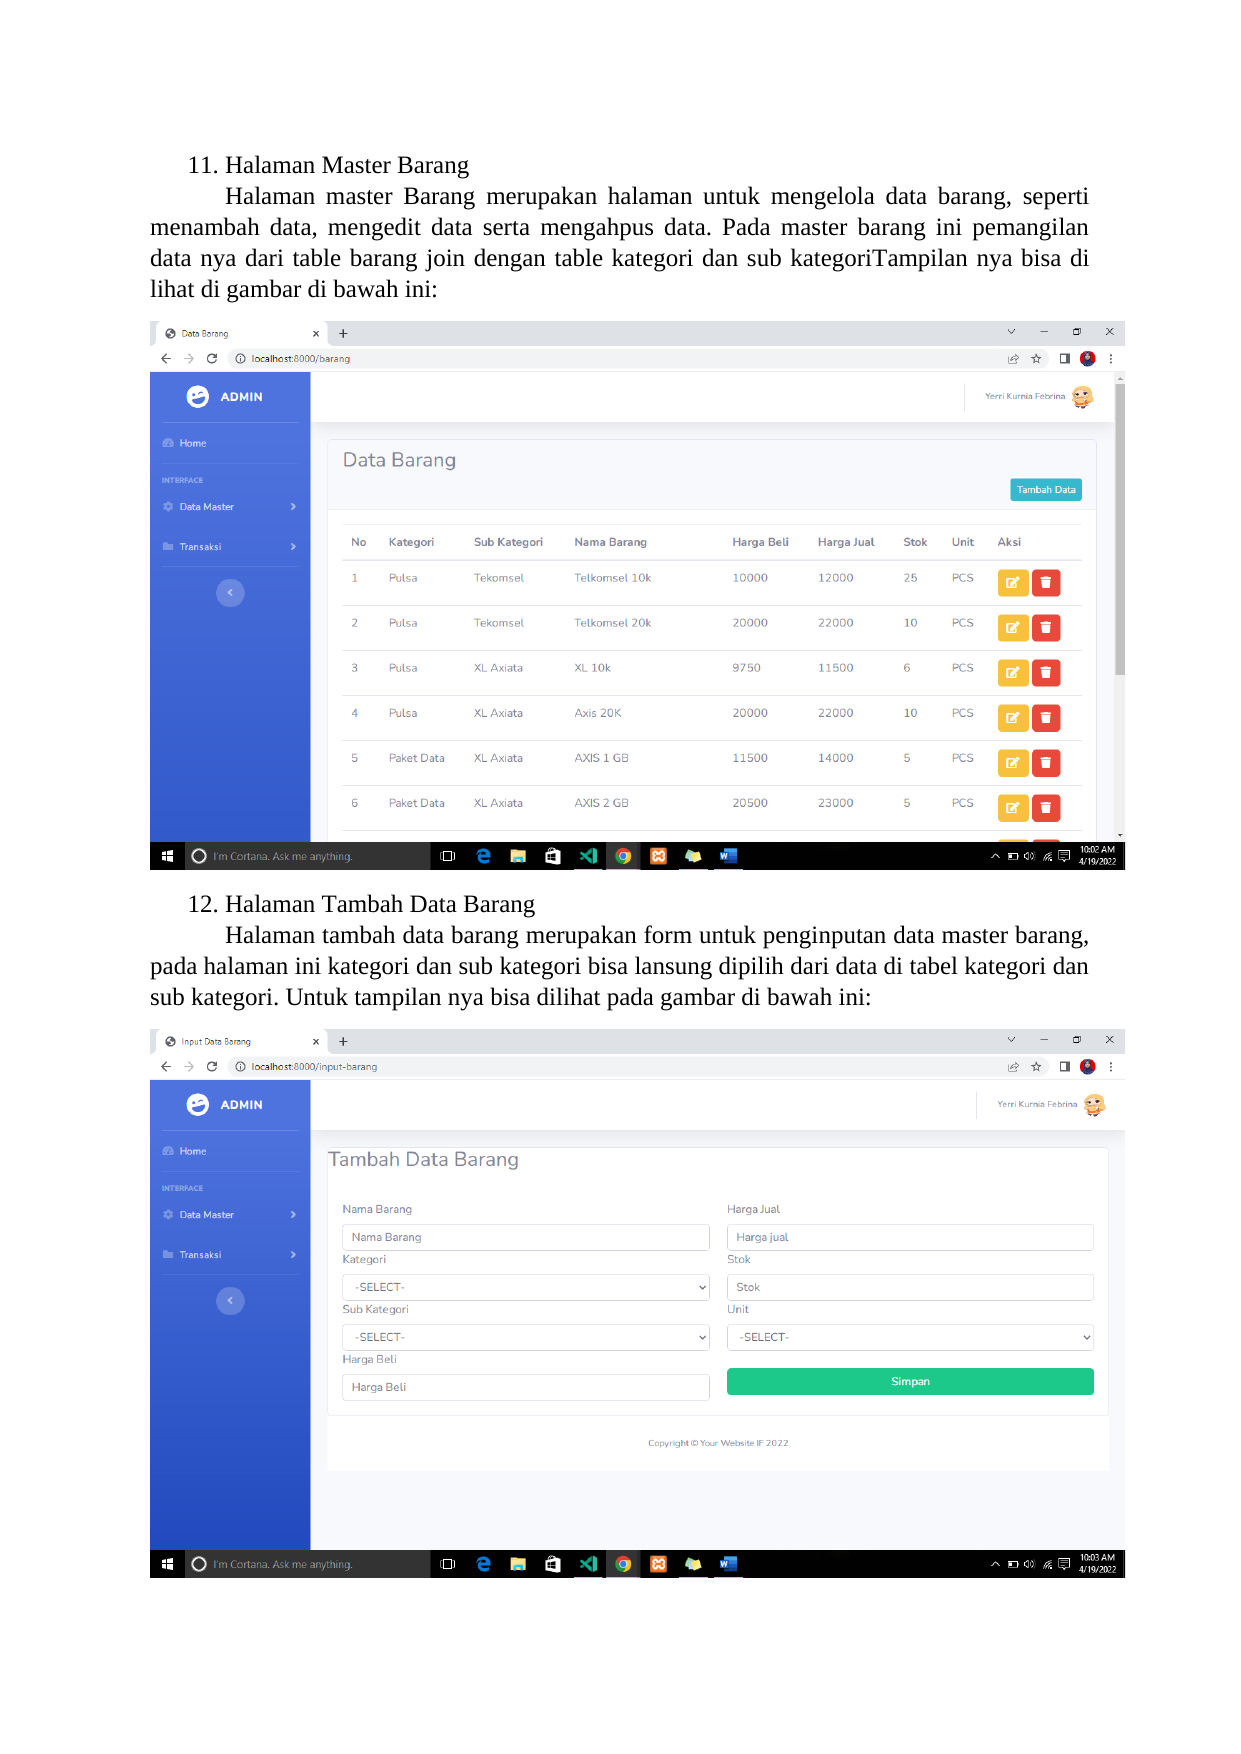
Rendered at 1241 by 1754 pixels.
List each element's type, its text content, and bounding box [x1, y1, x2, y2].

picture [150, 321, 1125, 870]
list Halaman master Barang merupakan halaman untuk mengelola data barang, seperti menambah data, mengedit data serta mengahpus data. Pada master barang ini pemangilan data nya dari table barang join dengan table kategori dan sub kategoriTampilan nya bisa di lihat di gambar di bawah ini: [150, 181, 1090, 303]
picture [150, 1029, 1125, 1578]
list Halaman tambah data barang merupakan form untuk penginputan data master barang, pada halaman ini kategori dan sub kategori bisa lansung dipilih dari data di tabel kategori dan sub kategori. Untuk tampilan nya bisa dilihat pada gambar di bawah ini: [150, 920, 1090, 1011]
list Halaman Tambah Data Barang [187, 889, 1090, 918]
list Halaman Master Barang [187, 150, 1090, 179]
